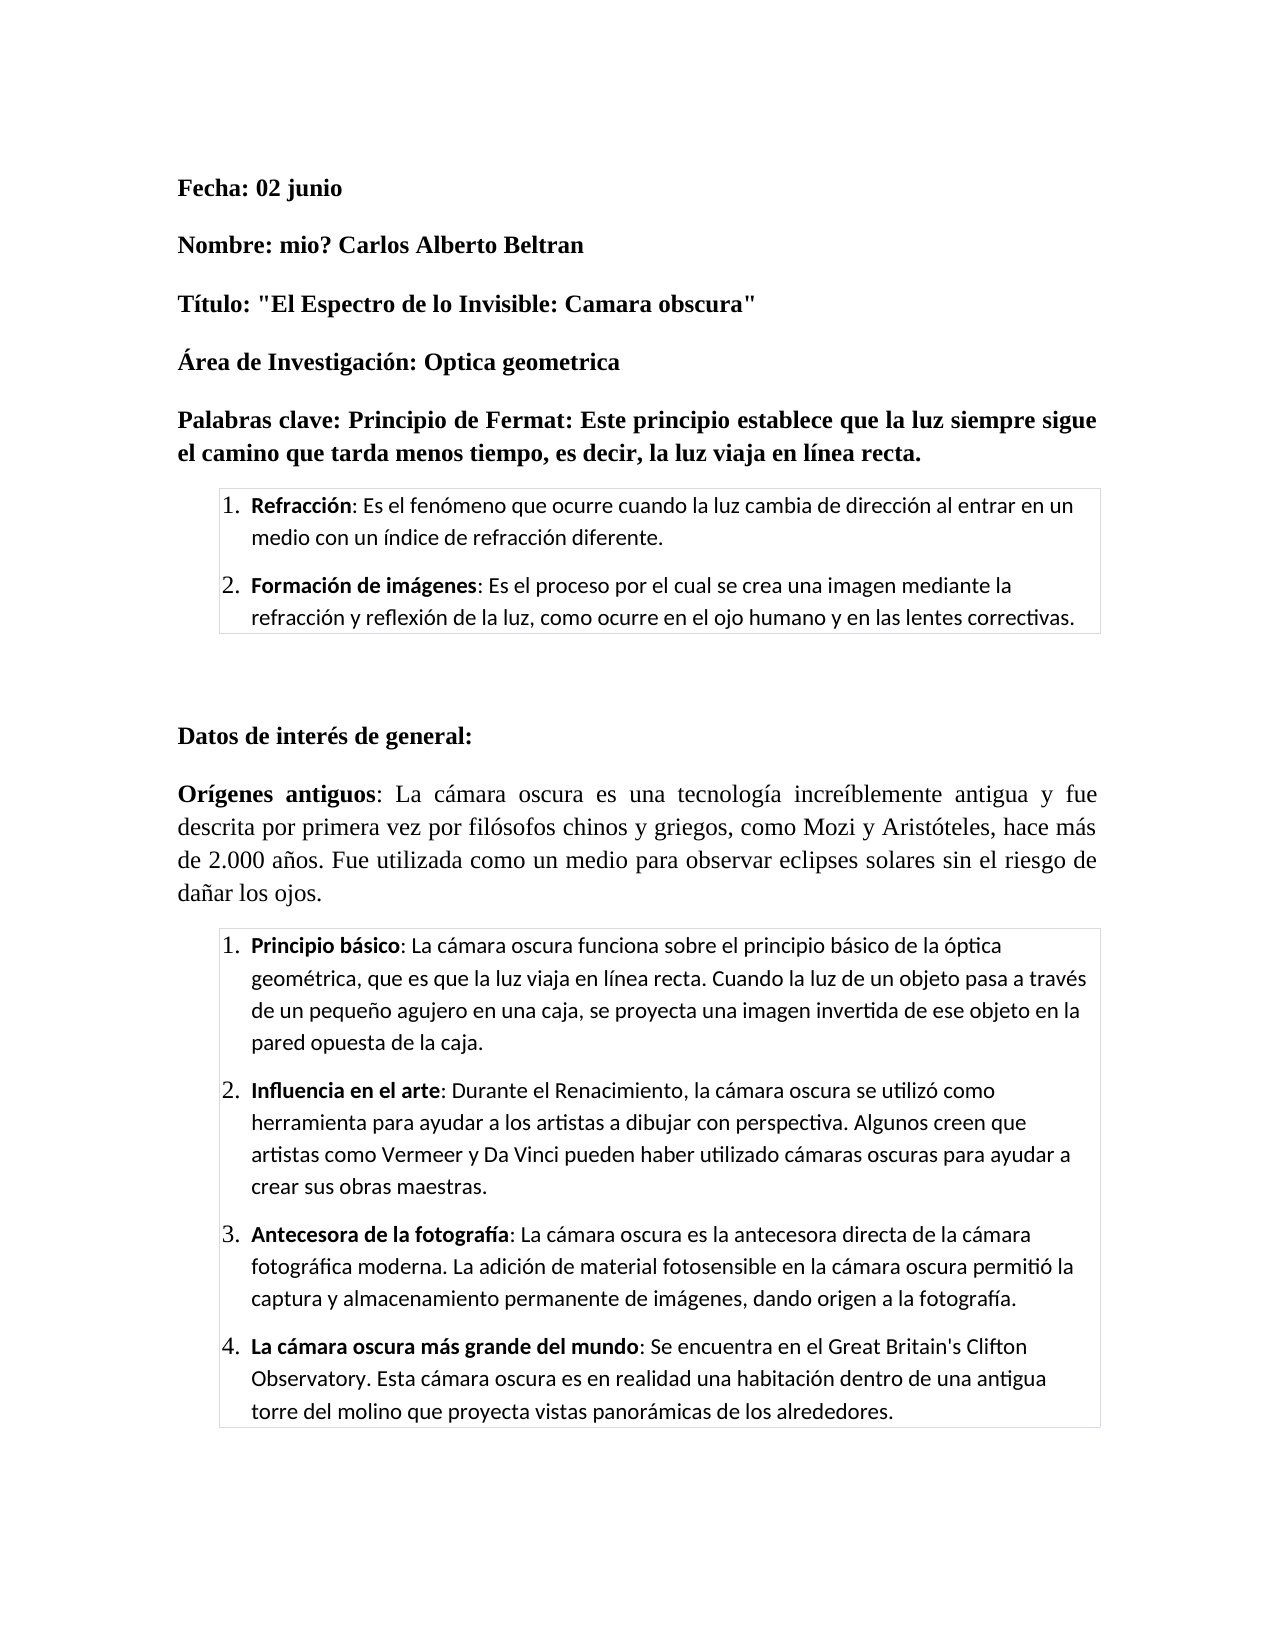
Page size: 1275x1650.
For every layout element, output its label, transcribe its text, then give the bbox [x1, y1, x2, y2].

list Formación de imágenes: Es el proceso por el cual se crea una imagen mediante la refracción y reflexión de la luz, como ocurre en el ojo humano y en las lentes correctivas. [220, 567, 1100, 633]
list La cámara oscura más grande del mundo: Se encuentra en el Great Britain's Clifton Observatory. Esta cámara oscura es en realidad una habitación dentro de una antigua torre del molino que proyecta vistas panorámicas de los alrededores. [220, 1329, 1100, 1427]
list Principio básico: La cámara oscura funciona sobre el principio básico de la óptica geométrica, que es que la luz viaja en línea recta. Cuando la luz de un objeto pasa a través de un pequeño agujero en una caja, se proyecta una imagen invertida de ese objeto en la pared opuesta de la caja. [220, 929, 1100, 1056]
text Palabras clave: Principio de Fermat: Este principio establece que la luz siempre sigue el camino que tarda menos tiempo, es decir, la luz viaja en línea recta. [177, 405, 1098, 466]
text Área de Investigación: Optica geometrica [177, 347, 1098, 375]
text Título: "El Espectro de lo Invisible: Camara obscura" [177, 289, 1098, 317]
text Nombre: mio? Carlos Alberto Beltran [177, 231, 1098, 259]
text Datos de interés de general: [177, 721, 1098, 750]
list Influencia en el arte: Durante el Renacimiento, la cámara oscura se utilizó como herramienta para ayudar a los artistas a dibujar con perspectiva. Algunos creen que artistas como Vermeer y Da Vinci pueden haber utilizado cámaras oscuras para ayudar a crear sus obras maestras. [220, 1072, 1100, 1200]
list Refracción: Es el fenómeno que ocurre cuando la luz cambia de dirección al entrar en un medio con un índice de refracción diferente. [220, 489, 1100, 551]
list Antecesora de la fotografía: La cámara oscura es la antecesora directa de la cámara fotográfica moderna. La adición de material fotosensible en la cámara oscura permitió la captura y almacenamiento permanente de imágenes, dando origen a la fotografía. [220, 1217, 1100, 1313]
text Orígenes antiguos: La cámara oscura es una tecnología increíblemente antigua y fue descrita por primera vez por filósofos chinos y griegos, como Mozi y Aristóteles, hace más de 2.000 años. Fue utilizada como un medio para observar eclipses solares sin el riesgo de dañar los ojos. [177, 779, 1098, 907]
text Fecha: 02 junio [177, 173, 1098, 201]
